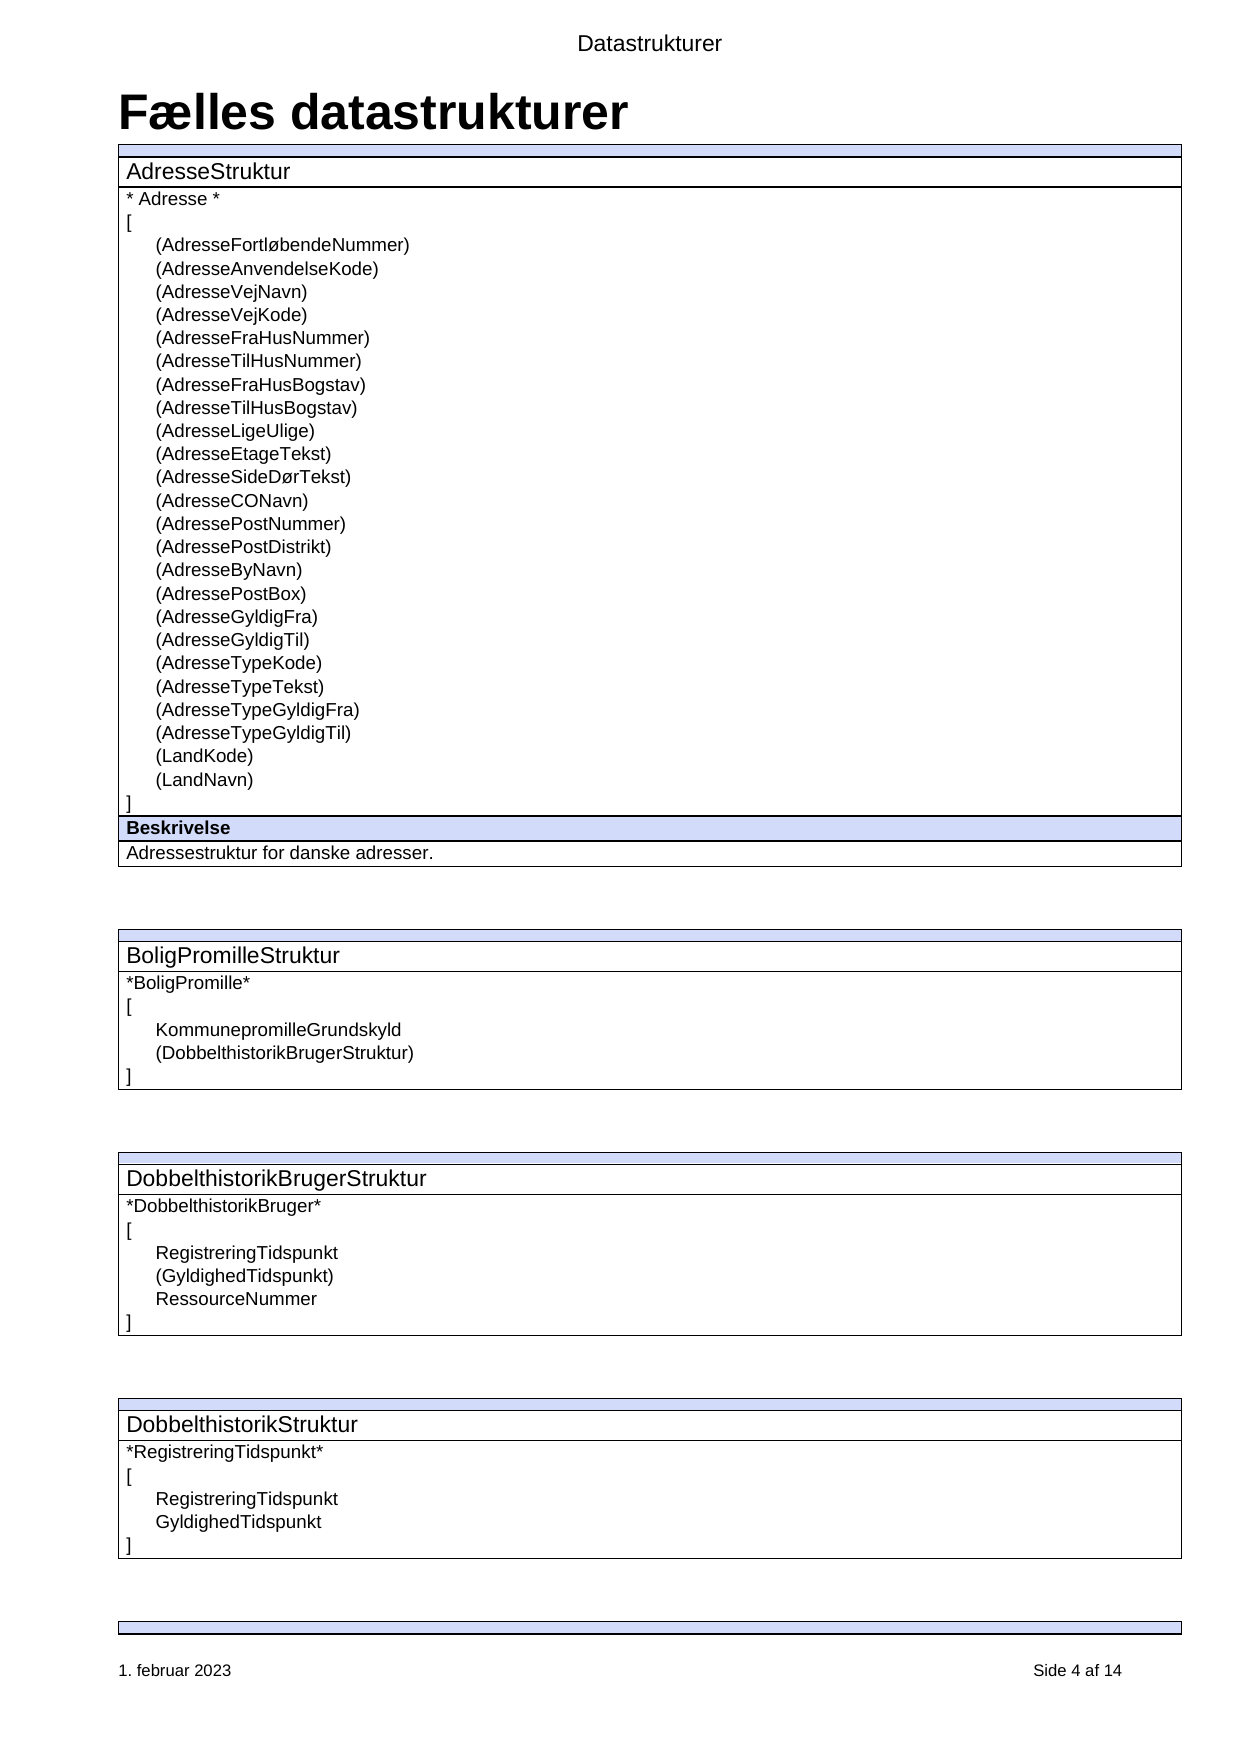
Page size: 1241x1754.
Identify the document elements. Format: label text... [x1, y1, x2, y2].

table_cell Beskrivelse [119, 817, 1181, 840]
table_cell DobbelthistorikBrugerStruktur [119, 1165, 1181, 1193]
table_header [119, 930, 1181, 941]
table_cell * Adresse * [ (AdresseFortløbendeNummer) (AdresseAnvendelseKode) (AdresseVejNavn) (AdresseVejKode) (AdresseFraHusNummer) (AdresseTilHusNummer) (AdresseFraHusBogstav) (AdresseTilHusBogstav) (AdresseLigeUlige) (AdresseEtageTekst) (AdresseSideDørTekst) (AdresseCONavn) (AdressePostNummer) (AdressePostDistrikt) (AdresseByNavn) (AdressePostBox) (AdresseGyldigFra) (AdresseGyldigTil) (AdresseTypeKode) (AdresseTypeTekst) (AdresseTypeGyldigFra) (AdresseTypeGyldigTil) (LandKode) (LandNavn) ] [119, 188, 1181, 815]
table_cell AdresseStruktur [119, 158, 1181, 186]
table_cell DobbelthistorikStruktur [119, 1411, 1181, 1440]
table_cell *BoligPromille* [ KommunepromilleGrundskyld (DobbelthistorikBrugerStruktur) ] [119, 972, 1181, 1089]
table_cell *DobbelthistorikBruger* [ RegistreringTidspunkt (GyldighedTidspunkt) RessourceNummer ] [119, 1195, 1181, 1335]
table_header [119, 1622, 1181, 1633]
table_cell BoligPromilleStruktur [119, 942, 1181, 971]
table_header [119, 1399, 1181, 1410]
text Fælles datastrukturer [118, 82, 1181, 140]
table_header [119, 1153, 1181, 1163]
table_header [119, 145, 1181, 156]
table_cell Adressestruktur for danske adresser. [119, 842, 1181, 866]
table_cell *RegistreringTidspunkt* [ RegistreringTidspunkt GyldighedTidspunkt ] [119, 1441, 1181, 1558]
